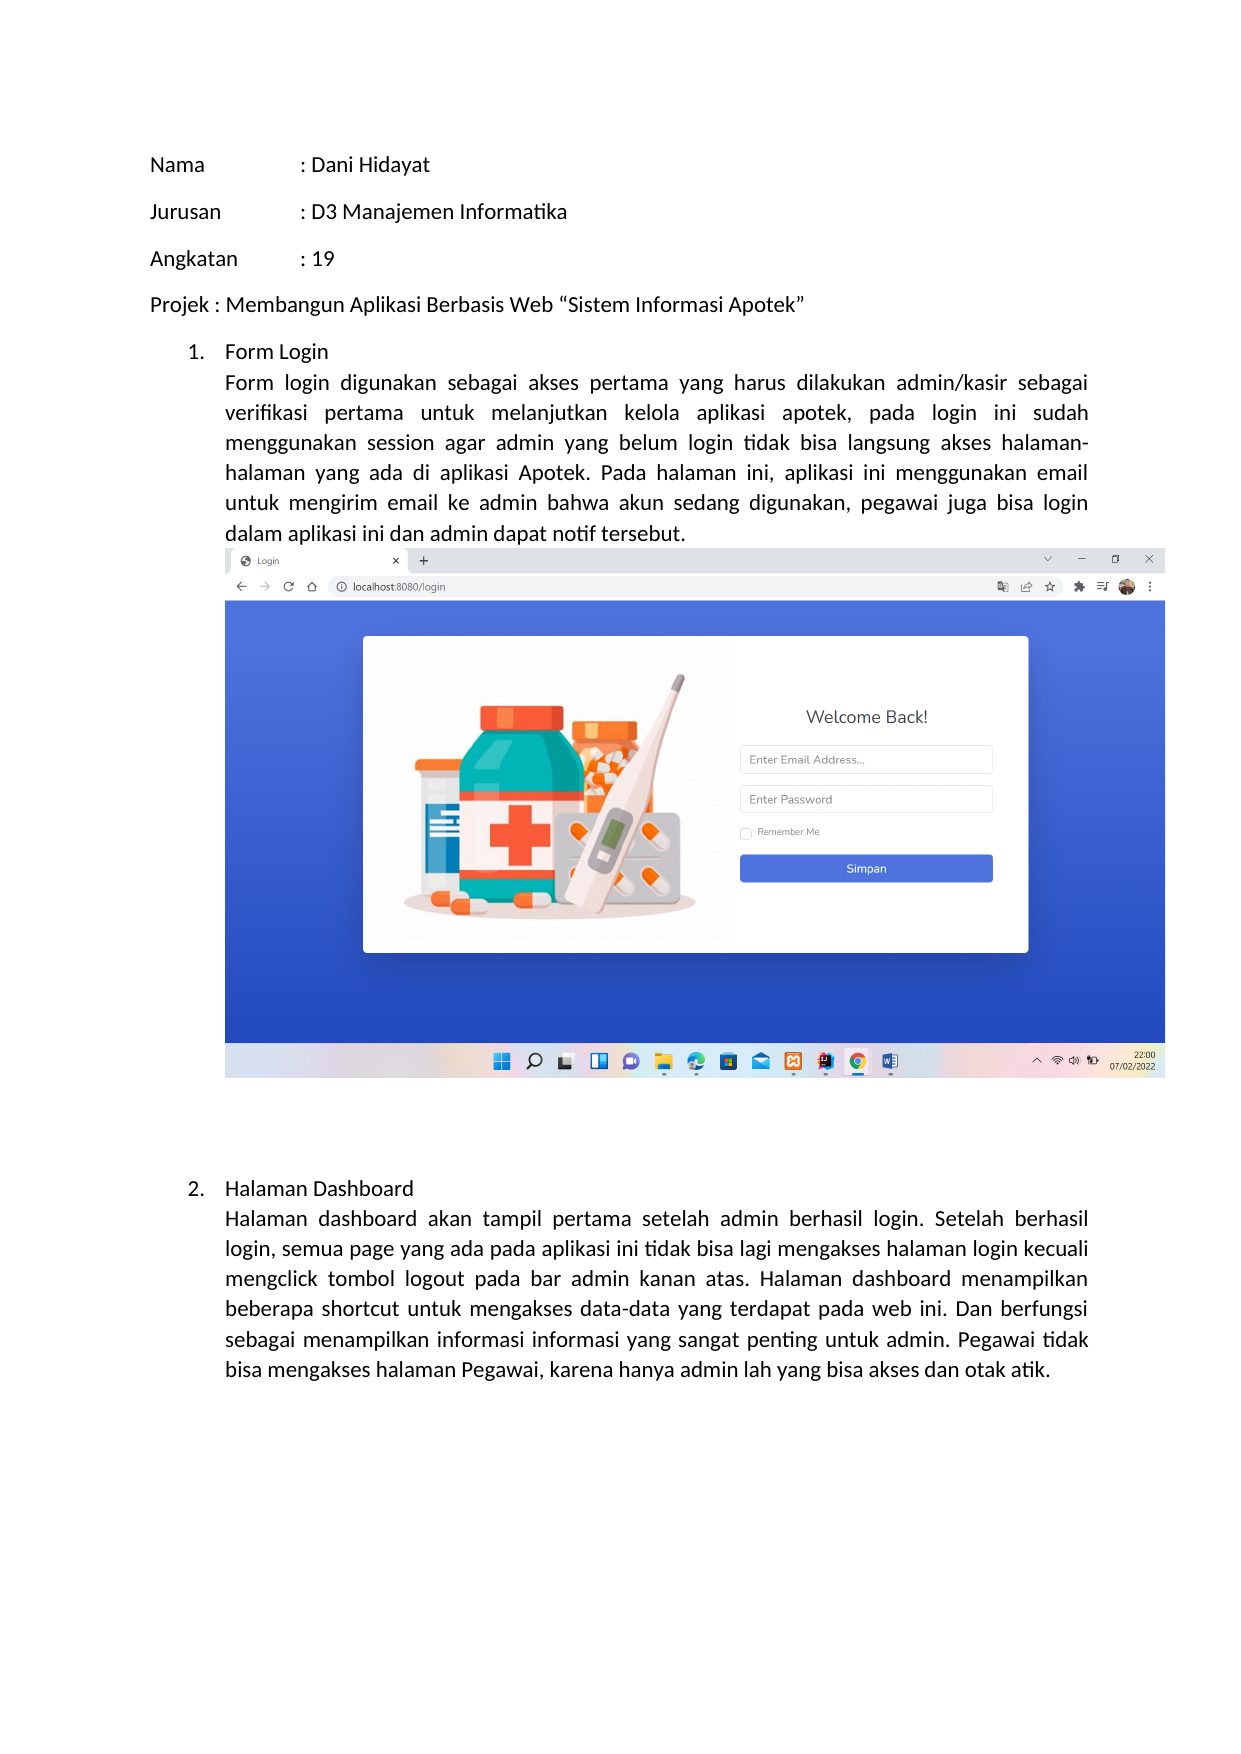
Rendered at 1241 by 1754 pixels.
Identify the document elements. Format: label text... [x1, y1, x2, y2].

picture [225, 548, 1166, 1078]
list Halaman dashboard akan tampil pertama setelah admin berhasil login. Setelah berhasil login, semua page yang ada pada aplikasi ini tidak bisa lagi mengakses halaman login kecuali mengclick tombol logout pada bar admin kanan atas. Halaman dashboard menampilkan beberapa shortcut untuk mengakses data-data yang terdapat pada web ini. Dan berfungsi sebagai menampilkan informasi informasi yang sangat penting untuk admin. Pegawai tidak bisa mengakses halaman Pegawai, karena hanya admin lah yang bisa akses dan otak atik. [225, 1204, 1090, 1383]
list Form login digunakan sebagai akses pertama yang harus dilakukan admin/kasir sebagai verifikasi pertama untuk melanjutkan kelola aplikasi apotek, pada login ini sudah menggunakan session agar admin yang belum login tidak bisa langsung akses halaman-halaman yang ada di aplikasi Apotek. Pada halaman ini, aplikasi ini menggunakan email untuk mengirim email ke admin bahwa akun sedang digunakan, pegawai juga bisa login dalam aplikasi ini dan admin dapat notif tersebut. [225, 368, 1090, 547]
text Jurusan : D3 Manajemen Informatika [150, 197, 1090, 225]
text Angkatan : 19 [150, 244, 1090, 272]
list Halaman Dashboard [187, 1174, 1090, 1202]
text Nama : Dani Hidayat [150, 150, 1090, 178]
text Projek : Membangun Aplikasi Berbasis Web “Sistem Informasi Apotek” [150, 291, 1090, 319]
list Form Login [187, 337, 1090, 366]
